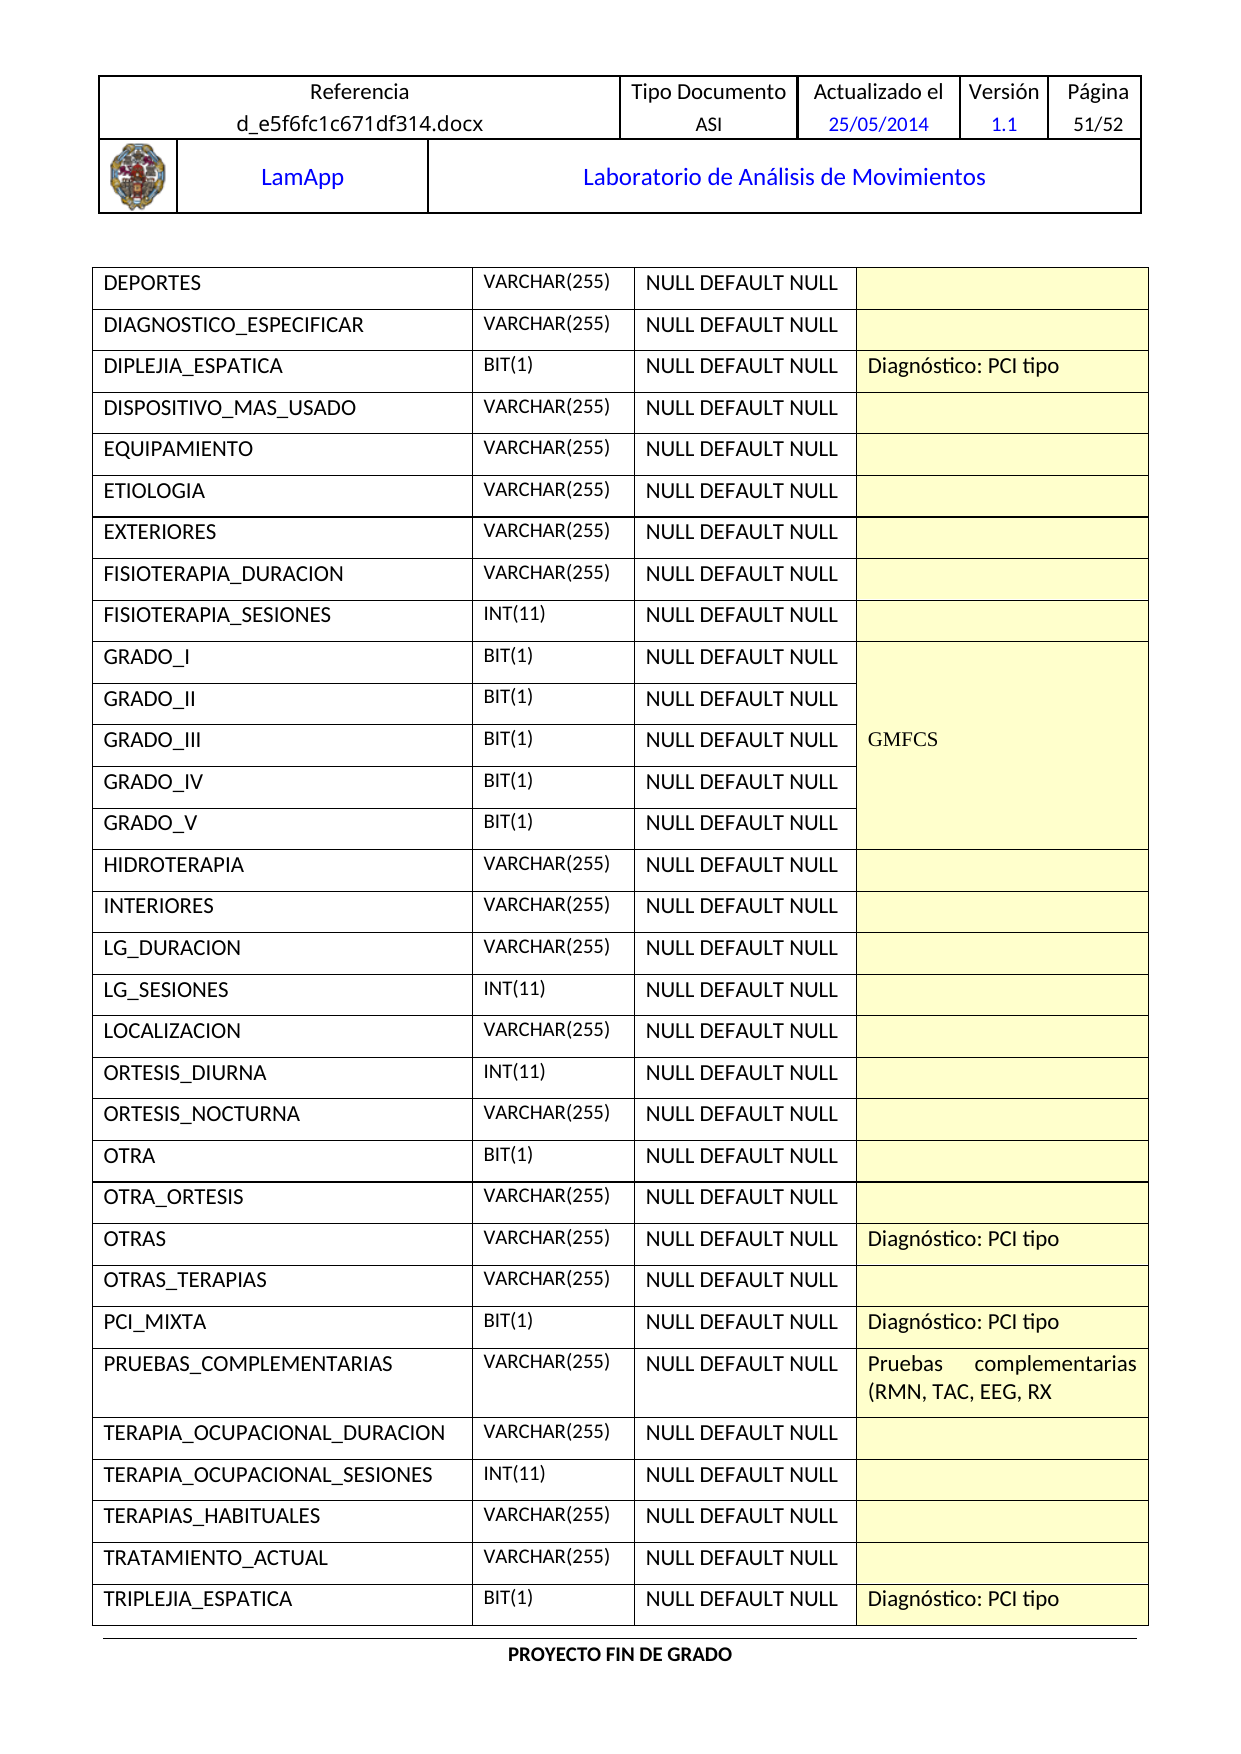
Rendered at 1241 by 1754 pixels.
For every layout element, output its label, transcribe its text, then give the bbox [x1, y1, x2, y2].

table_cell NULL DEFAULT NULL [635, 1349, 856, 1417]
table_cell NULL DEFAULT NULL [635, 684, 856, 724]
table_cell GRADO_III [93, 725, 472, 766]
picture [108, 141, 168, 212]
table_cell NULL DEFAULT NULL [635, 351, 856, 392]
table_cell VARCHAR(255) [473, 933, 634, 974]
table_cell NULL DEFAULT NULL [635, 850, 856, 891]
table_cell NULL DEFAULT NULL [635, 892, 856, 932]
table_cell [857, 1418, 1148, 1459]
table_cell NULL DEFAULT NULL [635, 767, 856, 807]
table_cell NULL DEFAULT NULL [635, 476, 856, 516]
table_cell [857, 850, 1148, 891]
table_cell Pruebas complementarias (RMN, TAC, EEG, RX [857, 1349, 1148, 1417]
table_cell LG_SESIONES [93, 975, 472, 1015]
table_cell VARCHAR(255) [473, 310, 634, 350]
table_cell ORTESIS_NOCTURNA [93, 1099, 472, 1140]
table_cell BIT(1) [473, 684, 634, 724]
table_cell TERAPIAS_HABITUALES [93, 1501, 472, 1542]
table_cell LOCALIZACION [93, 1016, 472, 1057]
table_cell VARCHAR(255) [473, 1418, 634, 1459]
table_cell VARCHAR(255) [473, 1099, 634, 1140]
table_cell GMFCS [857, 642, 1148, 849]
table_cell LG_DURACION [93, 933, 472, 974]
table_cell [857, 1099, 1148, 1140]
table_cell GRADO_II [93, 684, 472, 724]
table_cell OTRA [93, 1141, 472, 1181]
table_cell EQUIPAMIENTO [93, 434, 472, 475]
table_cell NULL DEFAULT NULL [635, 1501, 856, 1542]
table_cell [857, 892, 1148, 932]
table_cell VARCHAR(255) [473, 1501, 634, 1542]
table_cell INTERIORES [93, 892, 472, 932]
table_cell VARCHAR(255) [473, 1016, 634, 1057]
table_cell GRADO_IV [93, 767, 472, 807]
table_cell TRATAMIENTO_ACTUAL [93, 1543, 472, 1583]
table_cell NULL DEFAULT NULL [635, 1183, 856, 1223]
table_cell Diagnóstico: PCI tipo [857, 1585, 1148, 1625]
table_cell [857, 559, 1148, 599]
table_cell [857, 518, 1148, 558]
table_cell [857, 268, 1148, 309]
table_cell INT(11) [473, 1460, 634, 1500]
table_cell VARCHAR(255) [473, 892, 634, 932]
table_cell EXTERIORES [93, 518, 472, 558]
table_cell DEPORTES [93, 268, 472, 309]
table_cell NULL DEFAULT NULL [635, 725, 856, 766]
table_cell [857, 434, 1148, 475]
table_cell [857, 1501, 1148, 1542]
table_cell NULL DEFAULT NULL [635, 1141, 856, 1181]
table_cell NULL DEFAULT NULL [635, 310, 856, 350]
table_cell TERAPIA_OCUPACIONAL_SESIONES [93, 1460, 472, 1500]
table_cell NULL DEFAULT NULL [635, 1058, 856, 1098]
table_cell [857, 933, 1148, 974]
table_cell NULL DEFAULT NULL [635, 1224, 856, 1264]
table_cell NULL DEFAULT NULL [635, 1307, 856, 1348]
table_cell BIT(1) [473, 1585, 634, 1625]
table_cell VARCHAR(255) [473, 268, 634, 309]
table_cell HIDROTERAPIA [93, 850, 472, 891]
table_cell INT(11) [473, 601, 634, 641]
table_cell NULL DEFAULT NULL [635, 601, 856, 641]
table_cell VARCHAR(255) [473, 1349, 634, 1417]
table_cell ORTESIS_DIURNA [93, 1058, 472, 1098]
table_cell NULL DEFAULT NULL [635, 1585, 856, 1625]
table_cell GRADO_V [93, 809, 472, 849]
table_cell VARCHAR(255) [473, 1183, 634, 1223]
table_cell [857, 1183, 1148, 1223]
table_cell FISIOTERAPIA_DURACION [93, 559, 472, 599]
table_cell [857, 1460, 1148, 1500]
table_cell VARCHAR(255) [473, 518, 634, 558]
table_cell NULL DEFAULT NULL [635, 1266, 856, 1306]
table_cell VARCHAR(255) [473, 850, 634, 891]
table_cell OTRAS [93, 1224, 472, 1264]
table_cell NULL DEFAULT NULL [635, 1543, 856, 1583]
table_cell DIPLEJIA_ESPATICA [93, 351, 472, 392]
table_cell NULL DEFAULT NULL [635, 1418, 856, 1459]
table_cell [857, 1058, 1148, 1098]
table_cell [857, 476, 1148, 516]
table_cell NULL DEFAULT NULL [635, 642, 856, 683]
table_cell [857, 601, 1148, 641]
table_cell VARCHAR(255) [473, 559, 634, 599]
table_cell PRUEBAS_COMPLEMENTARIAS [93, 1349, 472, 1417]
table_cell [857, 1266, 1148, 1306]
table_cell [857, 310, 1148, 350]
table_cell ETIOLOGIA [93, 476, 472, 516]
table_cell OTRA_ORTESIS [93, 1183, 472, 1223]
table_cell [857, 1016, 1148, 1057]
table_cell NULL DEFAULT NULL [635, 559, 856, 599]
table_cell [857, 975, 1148, 1015]
table_cell NULL DEFAULT NULL [635, 933, 856, 974]
table_cell BIT(1) [473, 351, 634, 392]
table_cell [857, 393, 1148, 433]
table_cell NULL DEFAULT NULL [635, 1016, 856, 1057]
table_cell BIT(1) [473, 1141, 634, 1181]
table_cell DIAGNOSTICO_ESPECIFICAR [93, 310, 472, 350]
table_cell VARCHAR(255) [473, 476, 634, 516]
table_cell Diagnóstico: PCI tipo [857, 1224, 1148, 1264]
table_cell Diagnóstico: PCI tipo [857, 351, 1148, 392]
table_cell NULL DEFAULT NULL [635, 434, 856, 475]
table_cell VARCHAR(255) [473, 1224, 634, 1264]
table_cell NULL DEFAULT NULL [635, 1099, 856, 1140]
table_cell BIT(1) [473, 642, 634, 683]
table_cell INT(11) [473, 1058, 634, 1098]
table_cell BIT(1) [473, 767, 634, 807]
table_cell VARCHAR(255) [473, 434, 634, 475]
table_cell TRIPLEJIA_ESPATICA [93, 1585, 472, 1625]
table_cell VARCHAR(255) [473, 1543, 634, 1583]
table_cell [857, 1141, 1148, 1181]
table_cell VARCHAR(255) [473, 1266, 634, 1306]
table_cell NULL DEFAULT NULL [635, 975, 856, 1015]
table_cell NULL DEFAULT NULL [635, 1460, 856, 1500]
table_cell DISPOSITIVO_MAS_USADO [93, 393, 472, 433]
table_cell BIT(1) [473, 809, 634, 849]
table_cell Diagnóstico: PCI tipo [857, 1307, 1148, 1348]
table_cell FISIOTERAPIA_SESIONES [93, 601, 472, 641]
table_cell GRADO_I [93, 642, 472, 683]
table_cell OTRAS_TERAPIAS [93, 1266, 472, 1306]
table_cell NULL DEFAULT NULL [635, 268, 856, 309]
table_cell INT(11) [473, 975, 634, 1015]
table_cell TERAPIA_OCUPACIONAL_DURACION [93, 1418, 472, 1459]
table_cell PCI_MIXTA [93, 1307, 472, 1348]
table_cell NULL DEFAULT NULL [635, 518, 856, 558]
table_cell [857, 1543, 1148, 1583]
table_cell BIT(1) [473, 725, 634, 766]
table_cell NULL DEFAULT NULL [635, 393, 856, 433]
table_cell BIT(1) [473, 1307, 634, 1348]
table_cell NULL DEFAULT NULL [635, 809, 856, 849]
table_cell VARCHAR(255) [473, 393, 634, 433]
